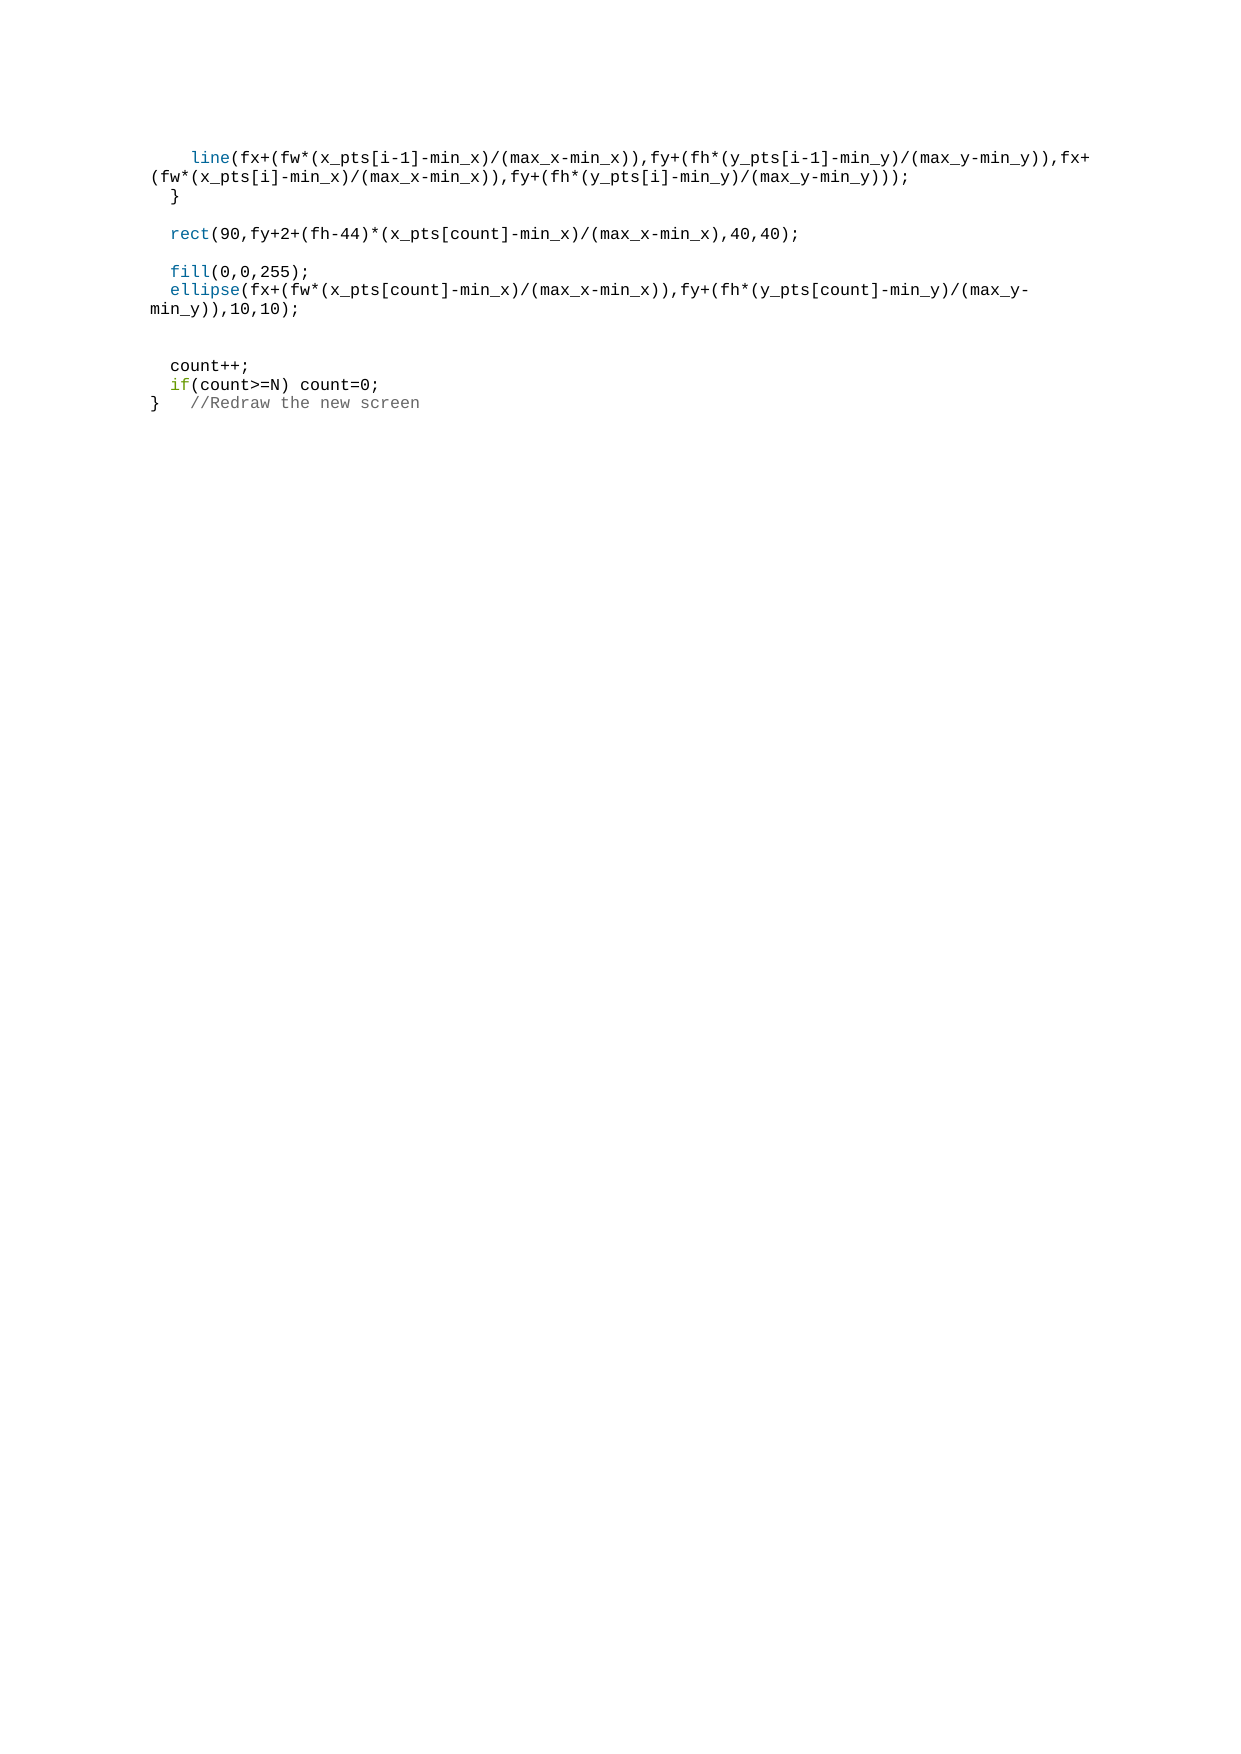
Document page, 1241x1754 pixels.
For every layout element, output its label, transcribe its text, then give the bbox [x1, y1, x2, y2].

text if(count>=N) count=0; [150, 376, 1090, 395]
text } //Redraw the new screen [150, 395, 1090, 414]
text rect(90,fy+2+(fh-44)*(x_pts[count]-min_x)/(max_x-min_x),40,40); [150, 225, 1090, 244]
text ellipse(fx+(fw*(x_pts[count]-min_x)/(max_x-min_x)),fy+(fh*(y_pts[count]-min_y)/(max_y-min_y)),10,10); [150, 282, 1090, 320]
text fill(0,0,255); [150, 263, 1090, 282]
text } [150, 188, 1090, 207]
text line(fx+(fw*(x_pts[i-1]-min_x)/(max_x-min_x)),fy+(fh*(y_pts[i-1]-min_y)/(max_y-min_y)),fx+(fw*(x_pts[i]-min_x)/(max_x-min_x)),fy+(fh*(y_pts[i]-min_y)/(max_y-min_y))); [150, 150, 1090, 188]
text count++; [150, 357, 1090, 376]
